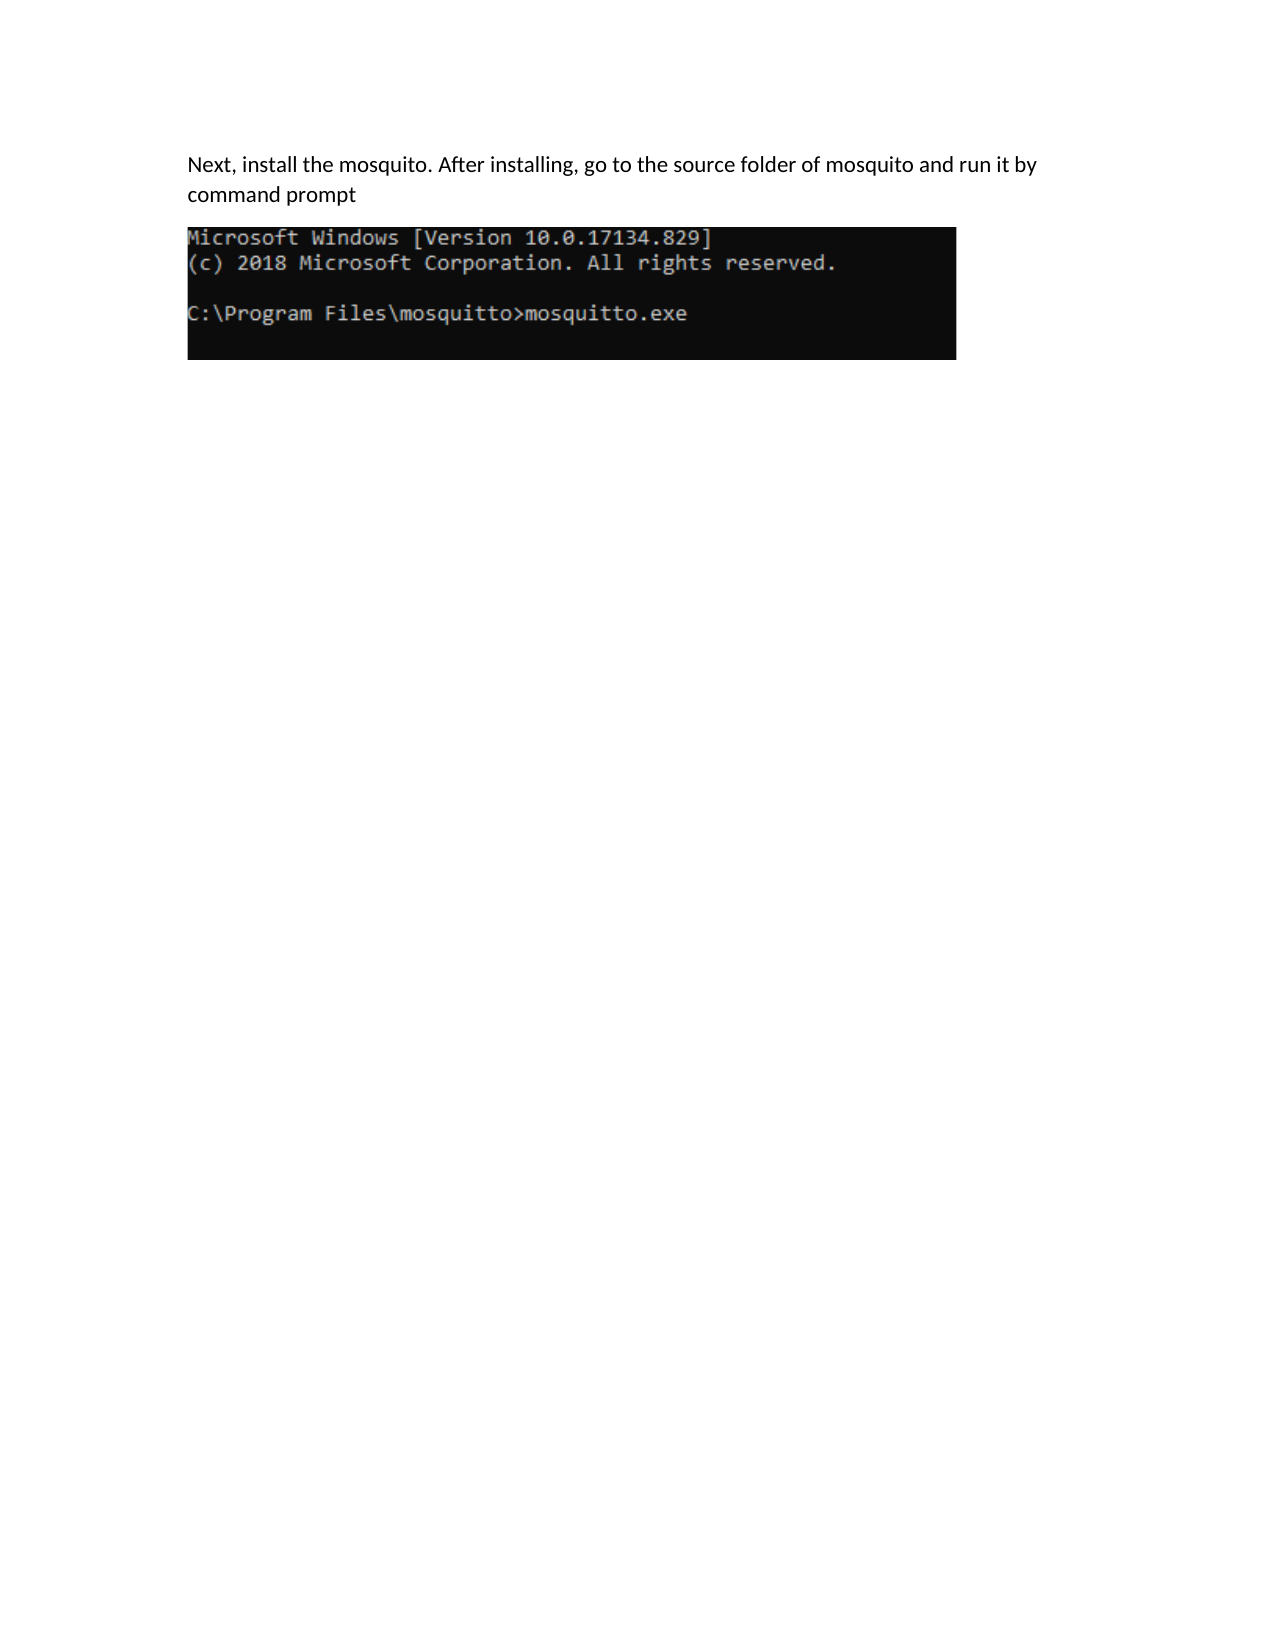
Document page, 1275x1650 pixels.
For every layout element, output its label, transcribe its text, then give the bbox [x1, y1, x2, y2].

picture [187, 227, 957, 360]
text Next, install the mosquito. After installing, go to the source folder of mosquito and run it by command prompt [187, 150, 1125, 208]
